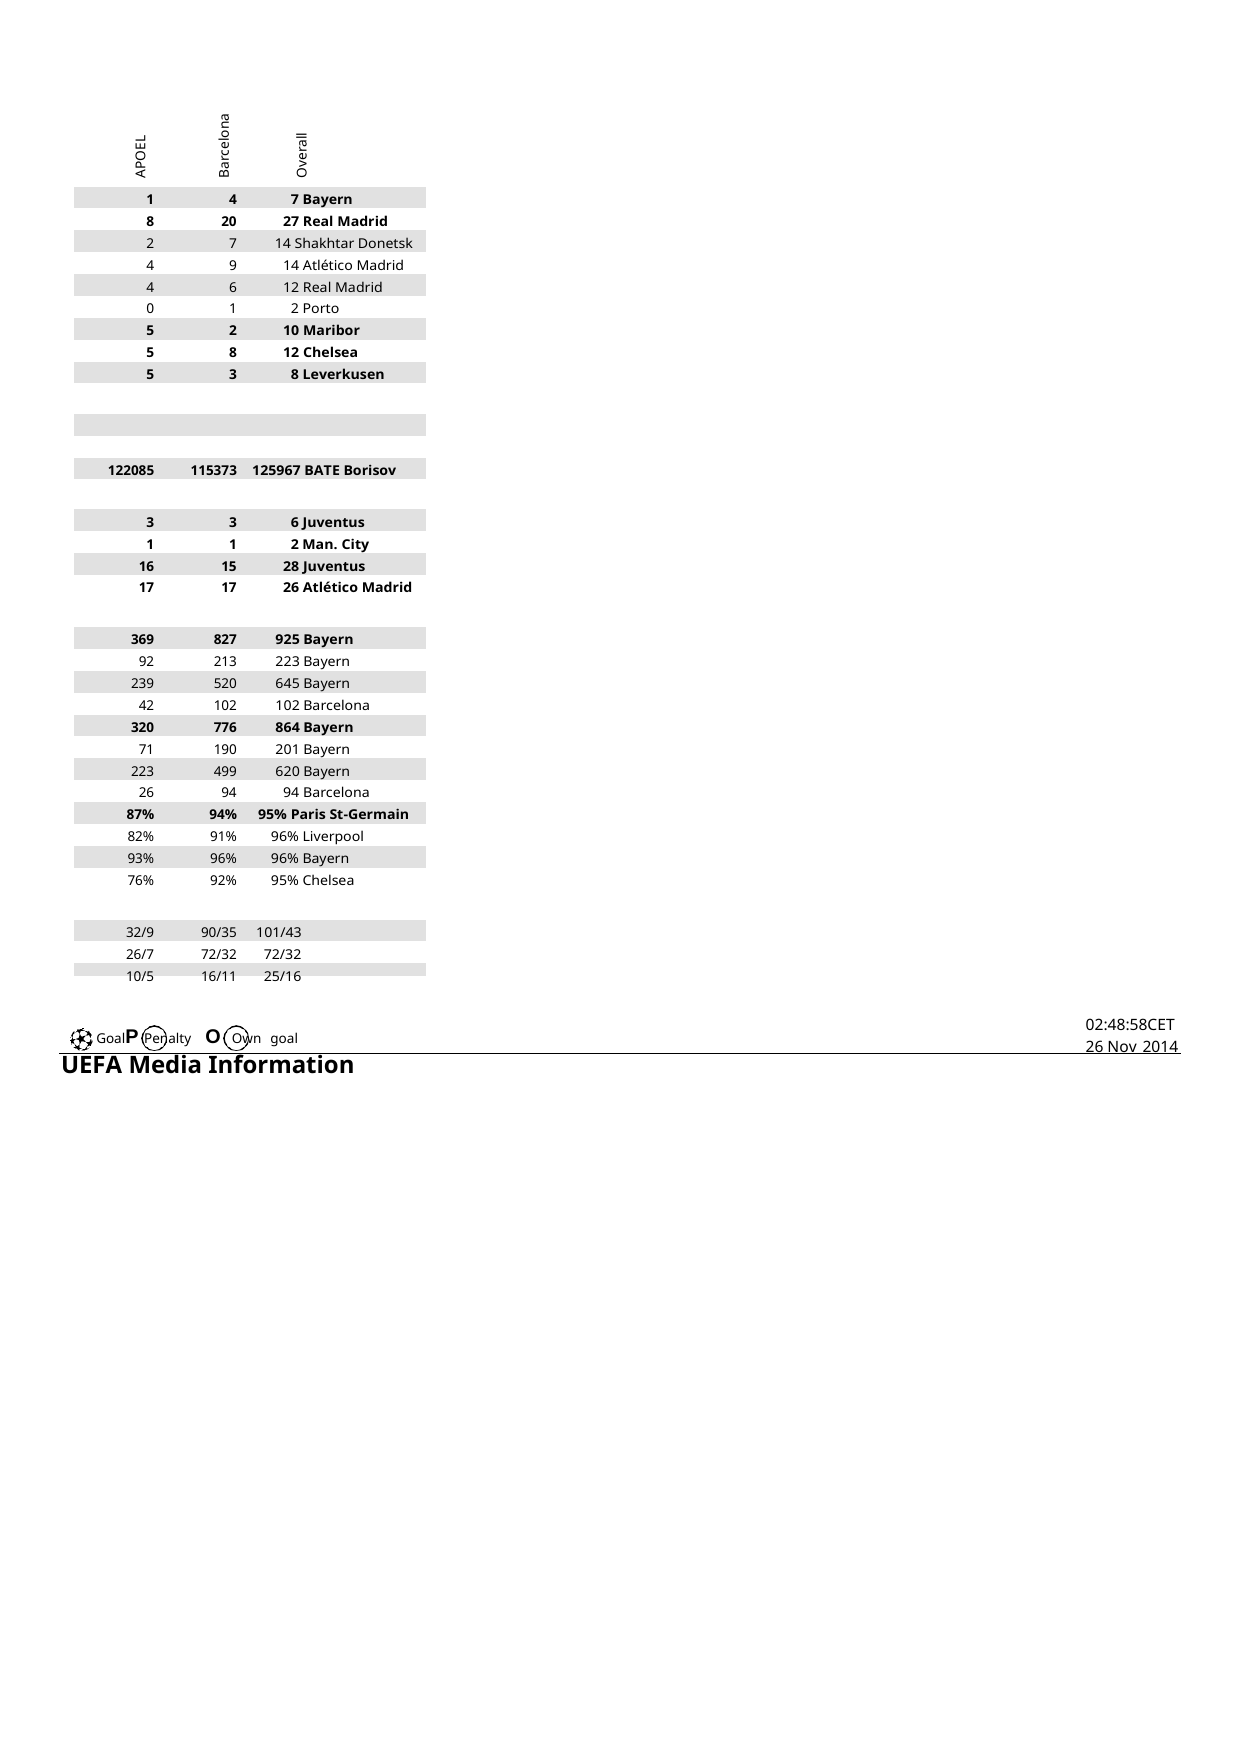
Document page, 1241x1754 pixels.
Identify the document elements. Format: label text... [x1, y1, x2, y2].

text UEFA Media Information [61, 1019, 581, 1078]
